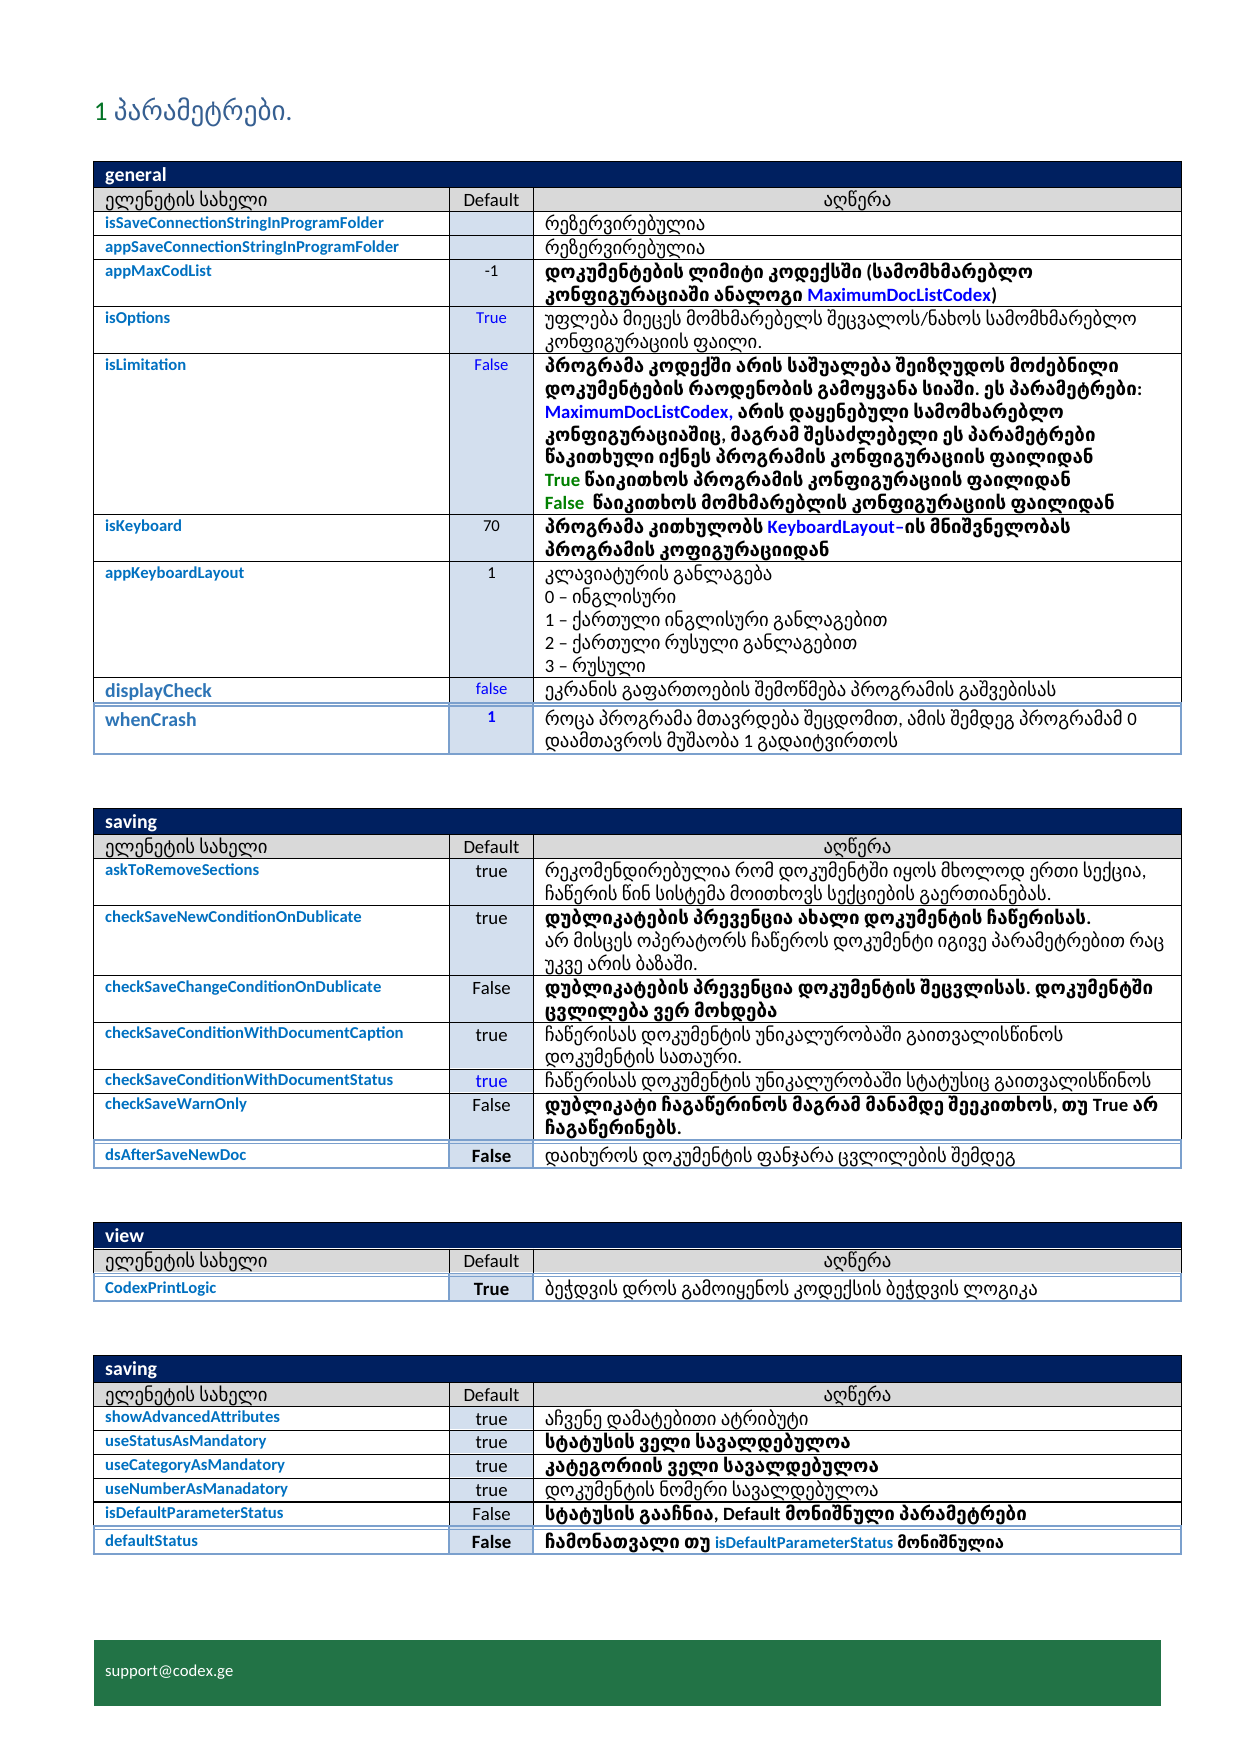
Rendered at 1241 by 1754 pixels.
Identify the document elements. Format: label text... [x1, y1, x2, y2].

table_cell პროგრამა კითხულობს KeyboardLayout–ის მნიშვნელობას პროგრამის კოფიგურაციიდან [534, 515, 1181, 561]
table_header view [94, 1223, 449, 1248]
table_cell დოკუმენტების ლიმიტი კოდექსში (სამომხმარებლო კონფიგურაციაში ანალოგი MaximumDocListCodex) [534, 260, 1181, 306]
table_cell showAdvancedAttributes [94, 1407, 449, 1429]
table_cell False [450, 1094, 533, 1139]
table_header [533, 1356, 1181, 1382]
table_cell ჩაწერისას დოკუმენტის უნიკალურობაში გაითვალისწინოს დოკუმენტის სათაური. [534, 1023, 1181, 1068]
table_cell true [450, 1455, 533, 1477]
table_cell appMaxCodList [94, 260, 449, 306]
table_cell დუბლიკატი ჩაგაწერინოს მაგრამ მანამდე შეეკითხოს, თუ True არ ჩაგაწერინებს. [534, 1094, 1181, 1139]
table_header [533, 1223, 1181, 1248]
table_cell true [450, 1407, 533, 1429]
table_cell False [450, 976, 533, 1022]
table_cell ბეჭდვის დროს გამოიყენოს კოდექსის ბეჭდვის ლოგიკა [534, 1277, 1180, 1300]
table_cell რეზერვირებულია [534, 212, 1181, 235]
table_cell 1 [450, 707, 532, 753]
table_cell whenCrash [95, 707, 448, 753]
table_cell რეზერვირებულია [534, 236, 1181, 259]
table_header saving [94, 809, 449, 834]
table_cell ჩამონათვალი თუ isDefaultParameterStatus მონიშნულია [534, 1530, 1180, 1553]
table_cell useCategoryAsMandatory [94, 1455, 449, 1477]
subtitle 1 პარამეტრები. [94, 94, 1162, 127]
table_cell სტატუსის ველი სავალდებულოა [534, 1431, 1181, 1453]
table_header saving [94, 1356, 449, 1382]
table_cell [450, 236, 533, 259]
table_cell defaultStatus [95, 1530, 448, 1553]
table_cell Default [450, 1250, 533, 1272]
table_cell CodexPrintLogic [95, 1277, 448, 1300]
table_cell სტატუსის გააჩნია, Default მონიშნული პარამეტრები [534, 1503, 1181, 1525]
table_cell აღწერა [534, 835, 1181, 858]
table_cell დუბლიკატების პრევენცია ახალი დოკუმენტის ჩაწერისას. არ მისცეს ოპერატორს ჩაწეროს დოკუმენტი იგივე პარამეტრებით რაც უკვე არის ბაზაში. [534, 906, 1181, 975]
table_header [449, 1223, 533, 1248]
table_cell isOptions [94, 307, 449, 353]
table_cell ელენეტის სახელი [94, 188, 449, 211]
table_cell checkSaveChangeConditionOnDublicate [94, 976, 449, 1022]
table_cell დაიხუროს დოკუმენტის ფანჯარა ცვლილების შემდეგ [534, 1144, 1180, 1167]
table_header [449, 1356, 533, 1382]
table_cell აღწერა [534, 188, 1181, 211]
table_cell false [450, 678, 533, 702]
table_cell Default [450, 1383, 533, 1406]
table_cell true [450, 1431, 533, 1453]
table_cell true [450, 1023, 533, 1068]
table_cell isDefaultParameterStatus [94, 1503, 449, 1525]
table_cell False [450, 1144, 532, 1167]
table_cell აჩვენე დამატებითი ატრიბუტი [534, 1407, 1181, 1429]
table_cell isKeyboard [94, 515, 449, 561]
table_cell ჩაწერისას დოკუმენტის უნიკალურობაში სტატუსიც გაითვალისწინოს [534, 1070, 1181, 1092]
table_cell უფლება მიეცეს მომხმარებელს შეცვალოს/ნახოს სამომხმარებლო კონფიგურაციის ფაილი. [534, 307, 1181, 353]
table_cell პროგრამა კოდექში არის საშუალება შეიზღუდოს მოძებნილი დოკუმენტების რაოდენობის გამოყვანა სიაში. ეს პარამეტრები: MaximumDocListCodex, არის დაყენებული სამომხარებლო კონფიგურაციაშიც, მაგრამ შესაძლებელი ეს პარამეტრები წაკითხული იქნეს პროგრამის კონფიგურაციის ფაილიდან True წაიკითხოს პროგრამის კონფიგურაციის ფაილიდან False წაიკითხოს მომხმარებლის კონფიგურაციის ფაილიდან [534, 354, 1181, 514]
table_cell useStatusAsMandatory [94, 1431, 449, 1453]
table_cell False [450, 1503, 533, 1525]
table_cell კლავიატურის განლაგება 0 – ინგლისური 1 – ქართული ინგლისური განლაგებით 2 – ქართული რუსული განლაგებით 3 – რუსული [534, 562, 1181, 677]
table_header general [94, 162, 449, 187]
table_cell -1 [450, 260, 533, 306]
table_cell დუბლიკატების პრევენცია დოკუმენტის შეცვლისას. დოკუმენტში ცვლილება ვერ მოხდება [534, 976, 1181, 1022]
table_cell askToRemoveSections [94, 859, 449, 905]
table_cell checkSaveNewConditionOnDublicate [94, 906, 449, 975]
table_cell true [450, 1479, 533, 1501]
table_cell displayCheck [94, 678, 449, 702]
table_cell True [450, 307, 533, 353]
table_cell ეკრანის გაფართოების შემოწმება პროგრამის გაშვებისას [534, 678, 1181, 702]
table_cell False [450, 354, 533, 514]
table_cell კატეგორიის ველი სავალდებულოა [534, 1455, 1181, 1477]
table_cell [450, 212, 533, 235]
table_cell 70 [450, 515, 533, 561]
table_header [449, 809, 533, 834]
table_header [533, 162, 1181, 187]
table_cell checkSaveConditionWithDocumentStatus [94, 1070, 449, 1092]
table_cell Default [450, 188, 533, 211]
table_cell აღწერა [534, 1250, 1181, 1272]
table_header [449, 162, 533, 187]
table_cell useNumberAsManadatory [94, 1479, 449, 1501]
table_cell checkSaveConditionWithDocumentCaption [94, 1023, 449, 1068]
table_cell როცა პროგრამა მთავრდება შეცდომით, ამის შემდეგ პროგრამამ 0 დაამთავროს მუშაობა 1 გადაიტვირთოს [534, 707, 1180, 753]
table_cell true [450, 906, 533, 975]
table_cell ელენეტის სახელი [94, 835, 449, 858]
table_cell რეკომენდირებულია რომ დოკუმენტში იყოს მხოლოდ ერთი სექცია, ჩაწერის წინ სისტემა მოითხოვს სექციების გაერთიანებას. [534, 859, 1181, 905]
table_cell isSaveConnectionStringInProgramFolder [94, 212, 449, 235]
table_cell checkSaveWarnOnly [94, 1094, 449, 1139]
table_cell appKeyboardLayout [94, 562, 449, 677]
table_cell true [450, 1070, 533, 1092]
table_cell აღწერა [534, 1383, 1181, 1406]
table_cell დოკუმენტის ნომერი სავალდებულოა [534, 1479, 1181, 1501]
table_cell ელენეტის სახელი [94, 1383, 449, 1406]
table_cell appSaveConnectionStringInProgramFolder [94, 236, 449, 259]
table_cell true [450, 859, 533, 905]
table_cell True [450, 1277, 532, 1300]
table_cell False [450, 1530, 532, 1553]
table_cell dsAfterSaveNewDoc [95, 1144, 448, 1167]
table_cell isLimitation [94, 354, 449, 514]
table_header [533, 809, 1181, 834]
table_cell ელენეტის სახელი [94, 1250, 449, 1272]
table_cell 1 [450, 562, 533, 677]
table_cell Default [450, 835, 533, 858]
